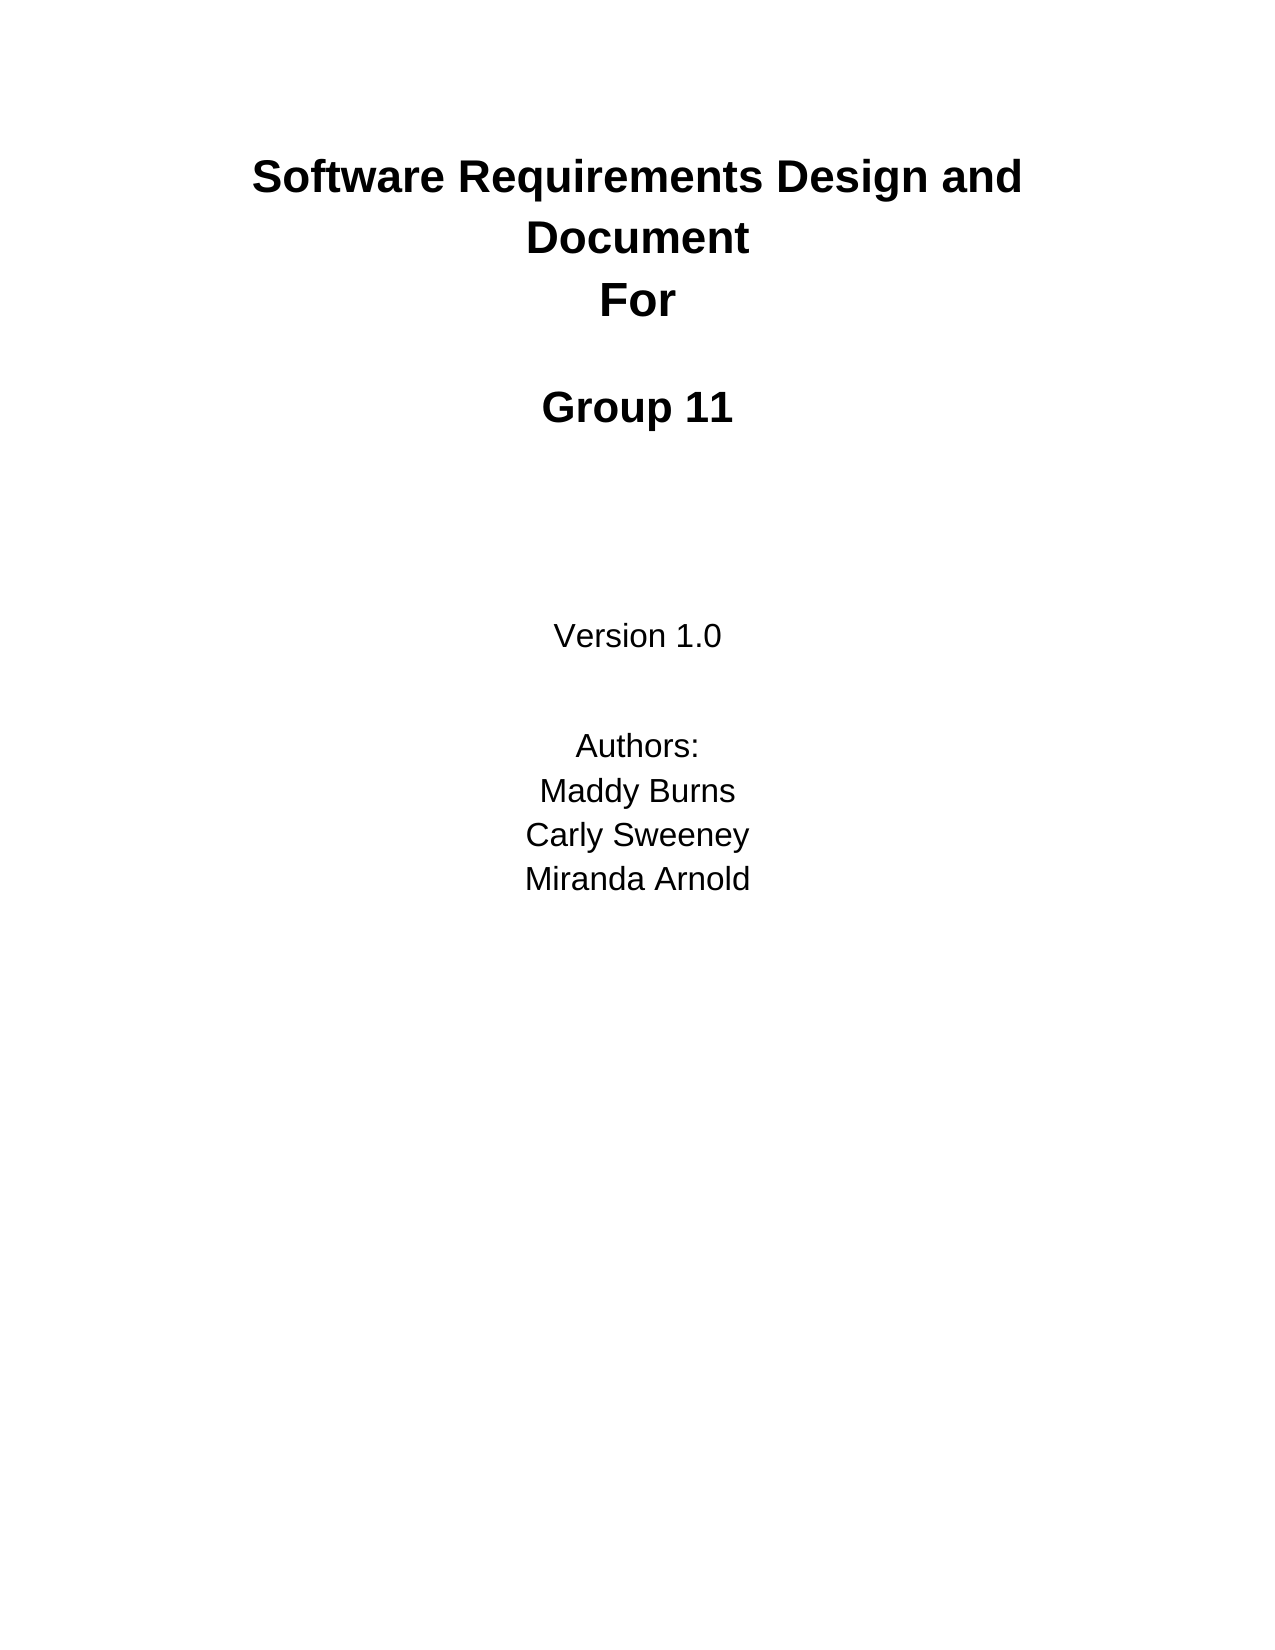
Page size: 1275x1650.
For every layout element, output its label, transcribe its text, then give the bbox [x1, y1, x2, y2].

text Authors: [150, 726, 1125, 765]
text Miranda Arnold [150, 859, 1125, 897]
text Version 1.0 [150, 616, 1125, 655]
text Group 11 [150, 382, 1125, 432]
text Software Requirements Design and Document [150, 150, 1125, 263]
text Maddy Burns [150, 771, 1125, 809]
text Carly Sweeney [150, 815, 1125, 853]
text For [150, 271, 1125, 326]
